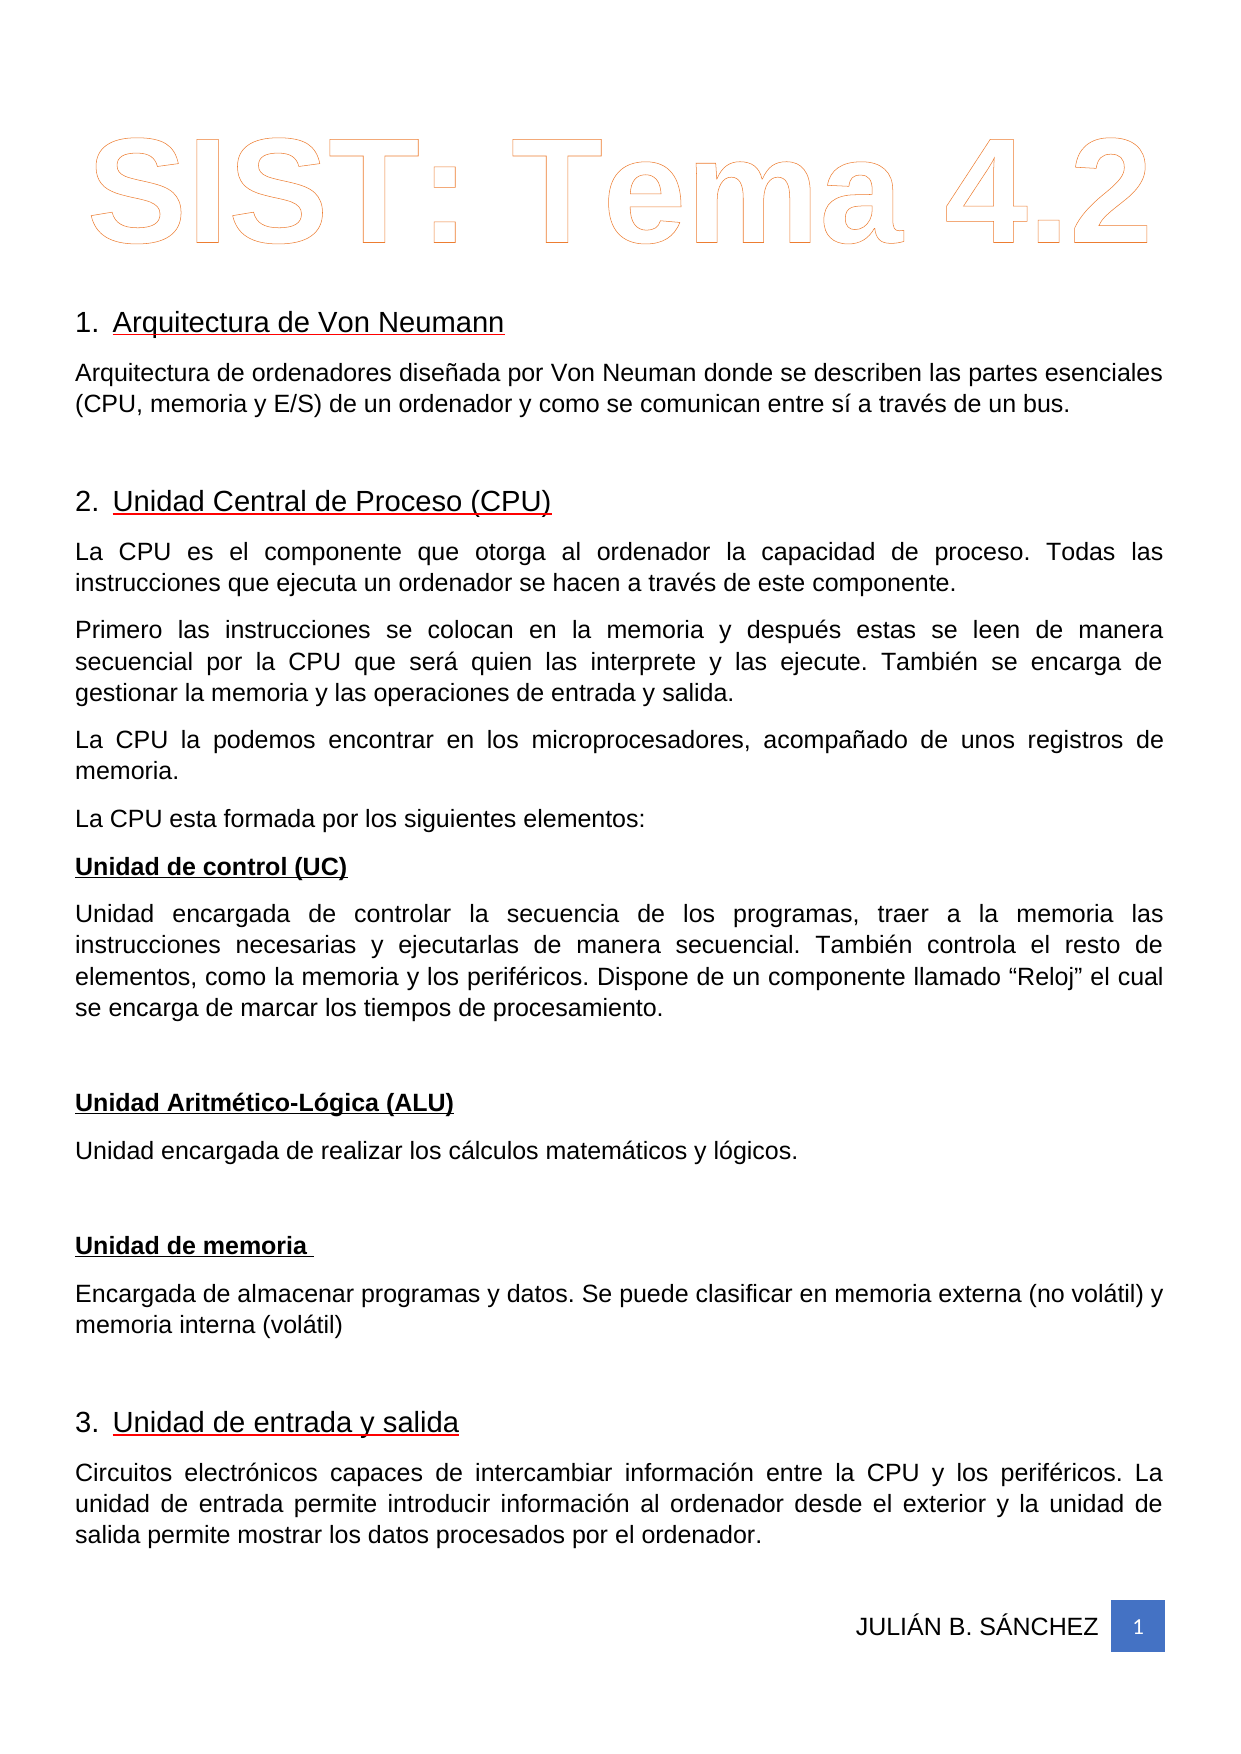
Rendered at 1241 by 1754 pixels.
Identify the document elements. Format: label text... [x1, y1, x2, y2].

text Unidad de control (UC) [75, 852, 1165, 881]
text Primero las instrucciones se colocan en la memoria y después estas se leen de manera secuencial por la CPU que será quien las interprete y las ejecute. También se encarga de gestionar la memoria y las operaciones de entrada y salida. [75, 616, 1165, 706]
text Unidad Aritmético-Lógica (ALU) [75, 1088, 1165, 1117]
text La CPU esta formada por los siguientes elementos: [75, 804, 1165, 833]
title Unidad de entrada y salida [75, 1405, 1165, 1439]
text La CPU es el componente que otorga al ordenador la capacidad de proceso. Todas las instrucciones que ejecuta un ordenador se hacen a través de este componente. [75, 537, 1165, 597]
text La CPU la podemos encontrar en los microprocesadores, acompañado de unos registros de memoria. [75, 725, 1165, 785]
text Encargada de almacenar programas y datos. Se puede clasificar en memoria externa (no volátil) y memoria interna (volátil) [75, 1279, 1165, 1339]
text Unidad de memoria [75, 1231, 1165, 1260]
text SIST: Tema 4.2 [75, 102, 1165, 274]
title Arquitectura de Von Neumann [75, 305, 1165, 338]
title Unidad Central de Proceso (CPU) [75, 484, 1165, 517]
text Unidad encargada de controlar la secuencia de los programas, traer a la memoria las instrucciones necesarias y ejecutarlas de manera secuencial. También controla el resto de elementos, como la memoria y los periféricos. Dispone de un componente llamado “Reloj” el cual se encarga de marcar los tiempos de procesamiento. [75, 899, 1165, 1021]
text Unidad encargada de realizar los cálculos matemáticos y lógicos. [75, 1136, 1165, 1164]
text Circuitos electrónicos capaces de intercambiar información entre la CPU y los periféricos. La unidad de entrada permite introducir información al ordenador desde el exterior y la unidad de salida permite mostrar los datos procesados por el ordenador. [75, 1458, 1165, 1549]
text Arquitectura de ordenadores diseñada por Von Neuman donde se describen las partes esenciales (CPU, memoria y E/S) de un ordenador y como se comunican entre sí a través de un bus. [75, 357, 1165, 417]
